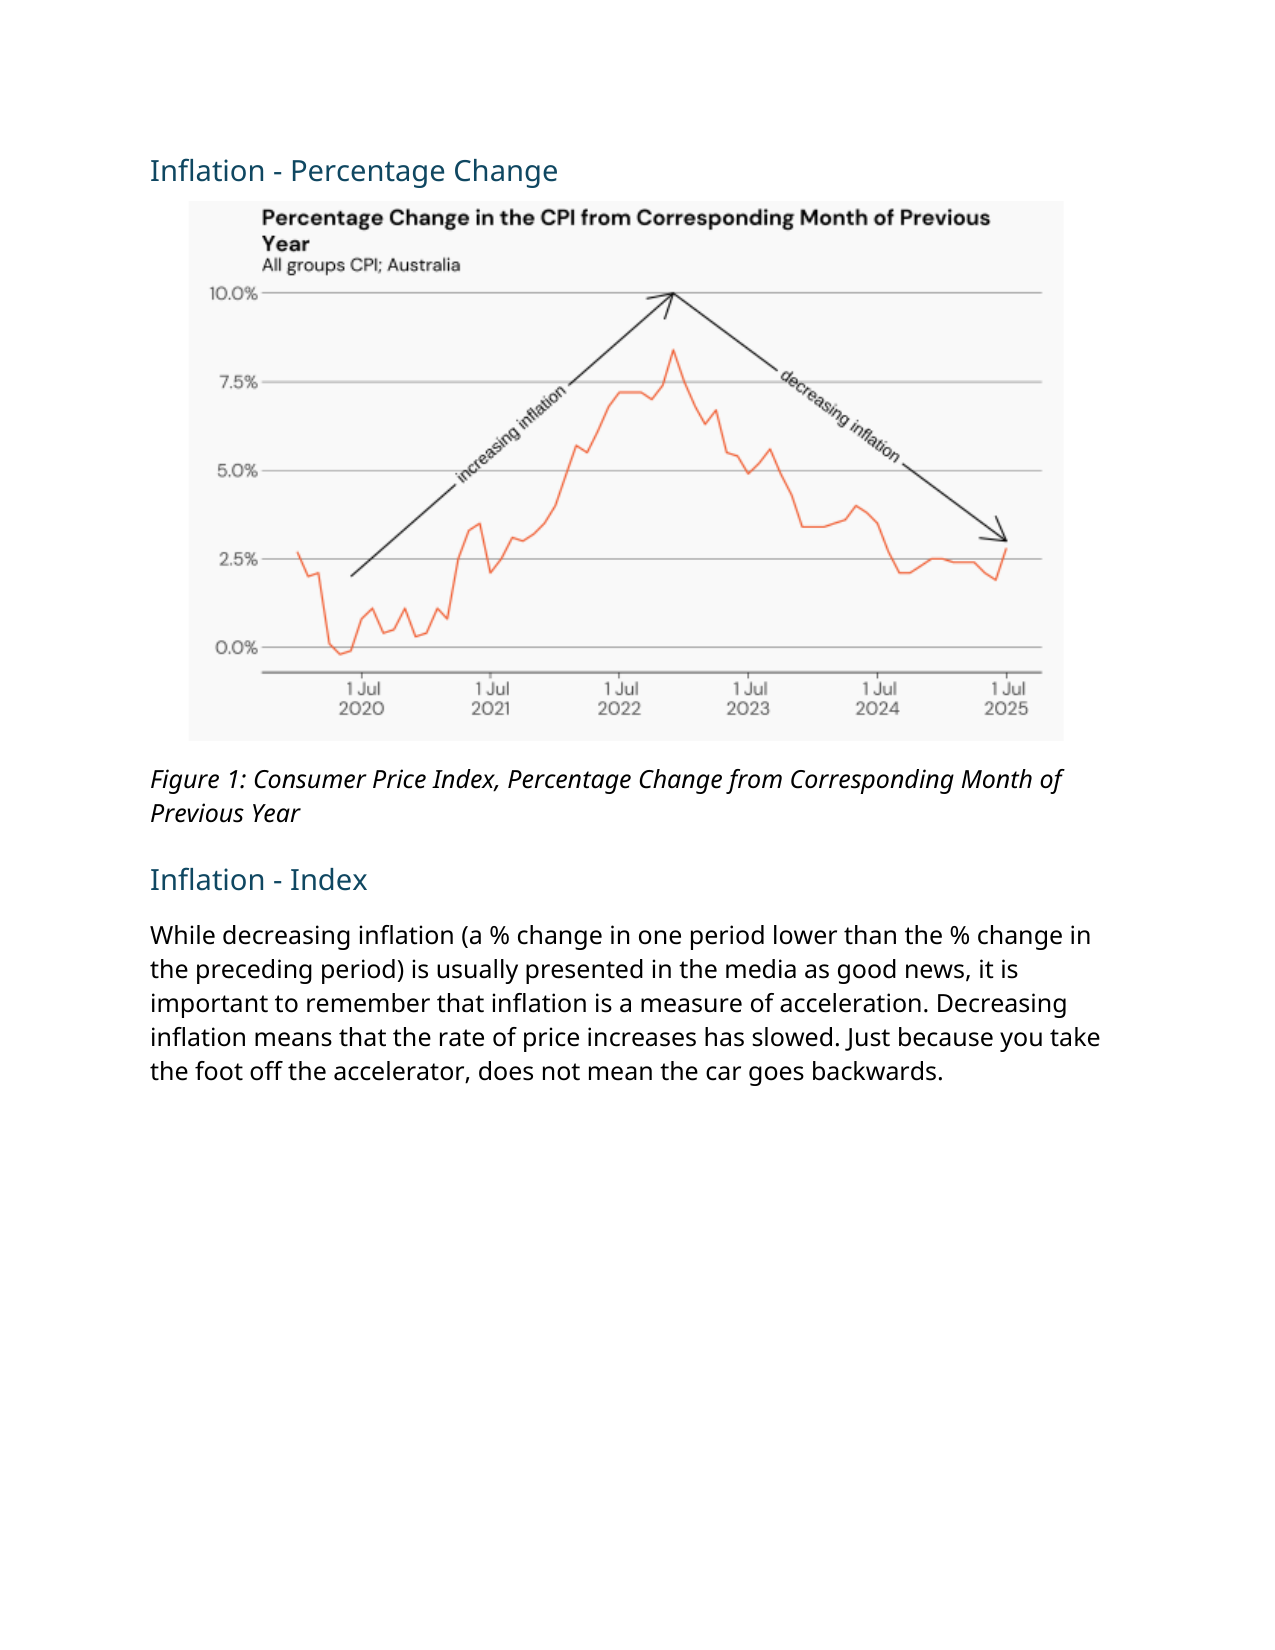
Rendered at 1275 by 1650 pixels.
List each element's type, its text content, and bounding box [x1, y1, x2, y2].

subtitle Inflation - Index [150, 859, 1125, 899]
table_header Figure 1: Consumer Price Index, Percentage Change from Corresponding Month of Previous Year [139, 198, 1114, 842]
picture [188, 201, 1064, 741]
subtitle Inflation - Percentage Change [150, 150, 1125, 190]
text While decreasing inflation (a % change in one period lower than the % change in the preceding period) is usually presented in the media as good news, it is important to remember that inflation is a measure of acceleration. Decreasing inflation means that the rate of price increases has slowed. Just because you take the foot off the accelerator, does not mean the car goes backwards. [150, 918, 1125, 1088]
